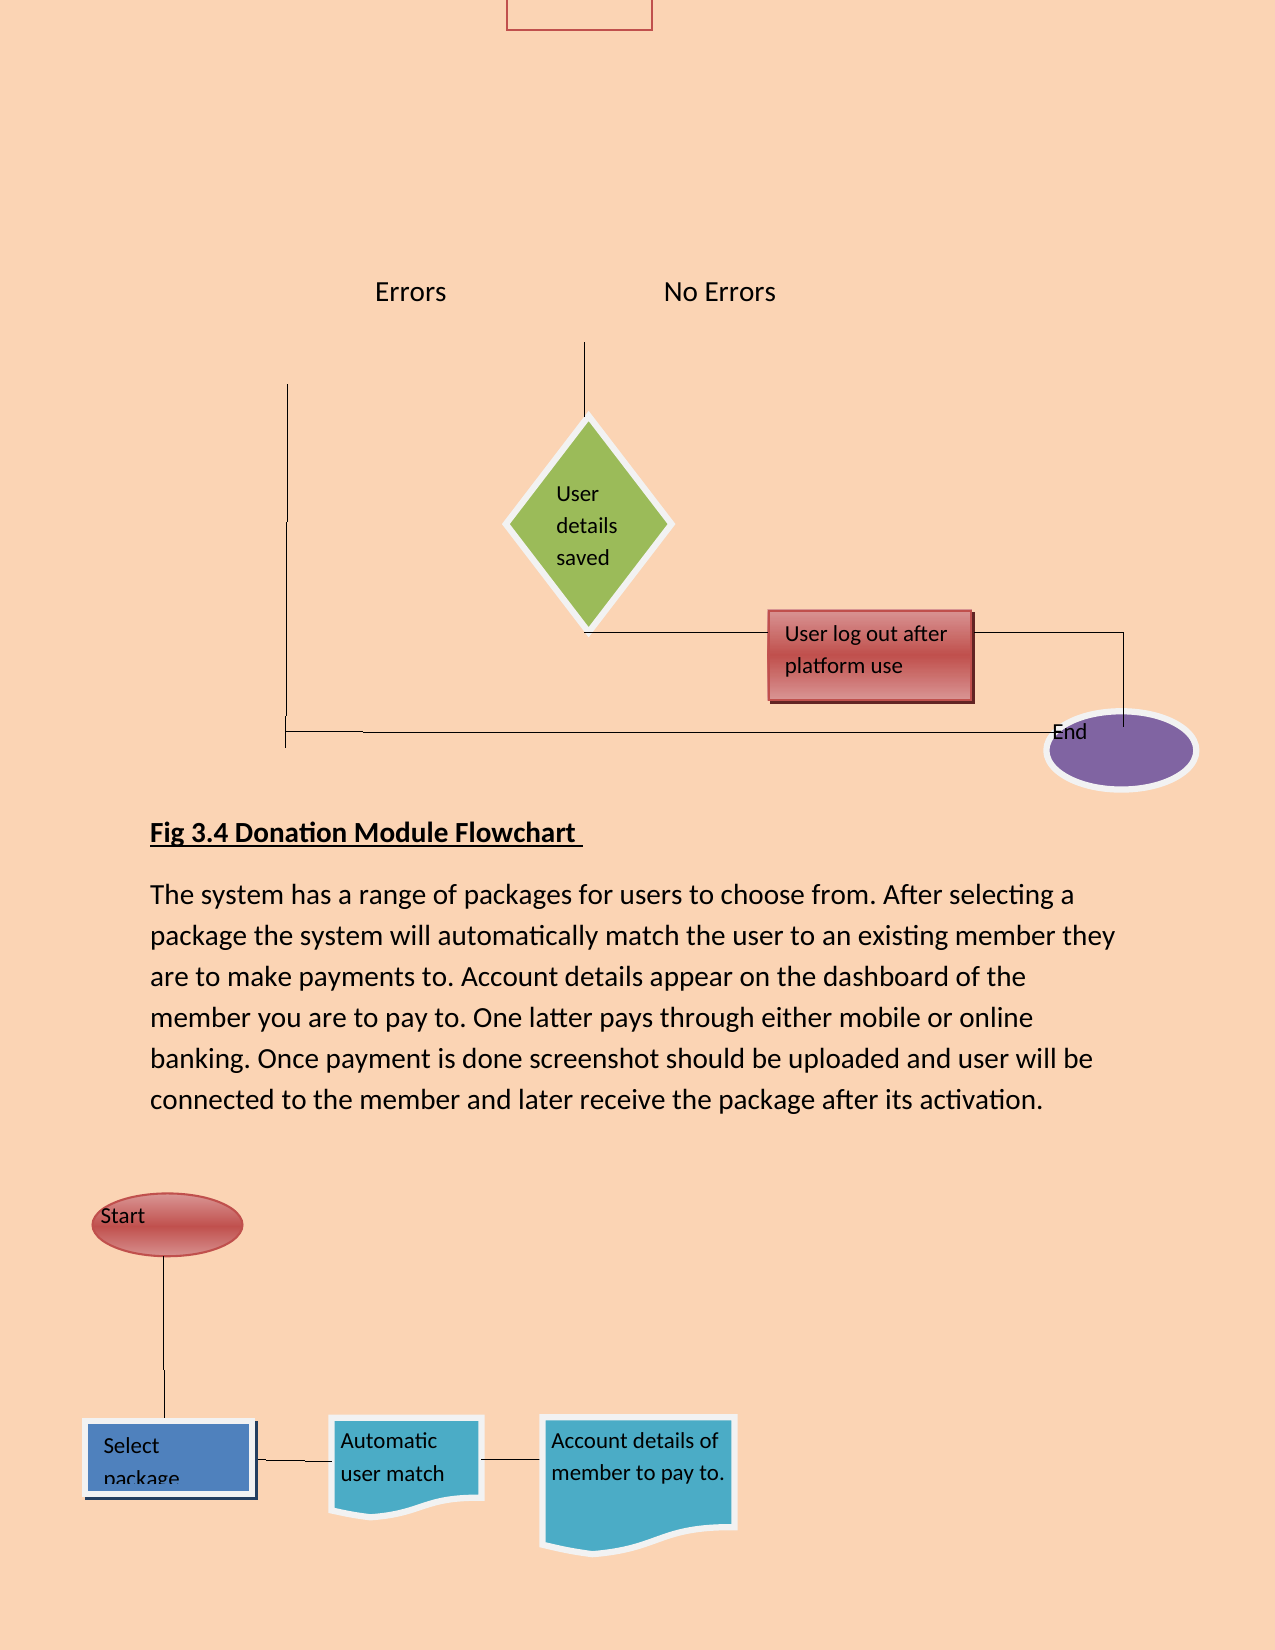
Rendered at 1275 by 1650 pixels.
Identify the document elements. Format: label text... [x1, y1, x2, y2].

text The system has a range of packages for users to choose from. After selecting a package the system will automatically match the user to an existing member they are to make payments to. Account details appear on the dashboard of the member you are to pay to. One latter pays through either mobile or online banking. Once payment is done screenshot should be uploaded and user will be connected to the member and later receive the package after its activation. [150, 876, 1125, 1116]
text Errors No Errors [150, 273, 1125, 309]
text Fig 3.4 Donation Module Flowchart [150, 814, 1125, 850]
